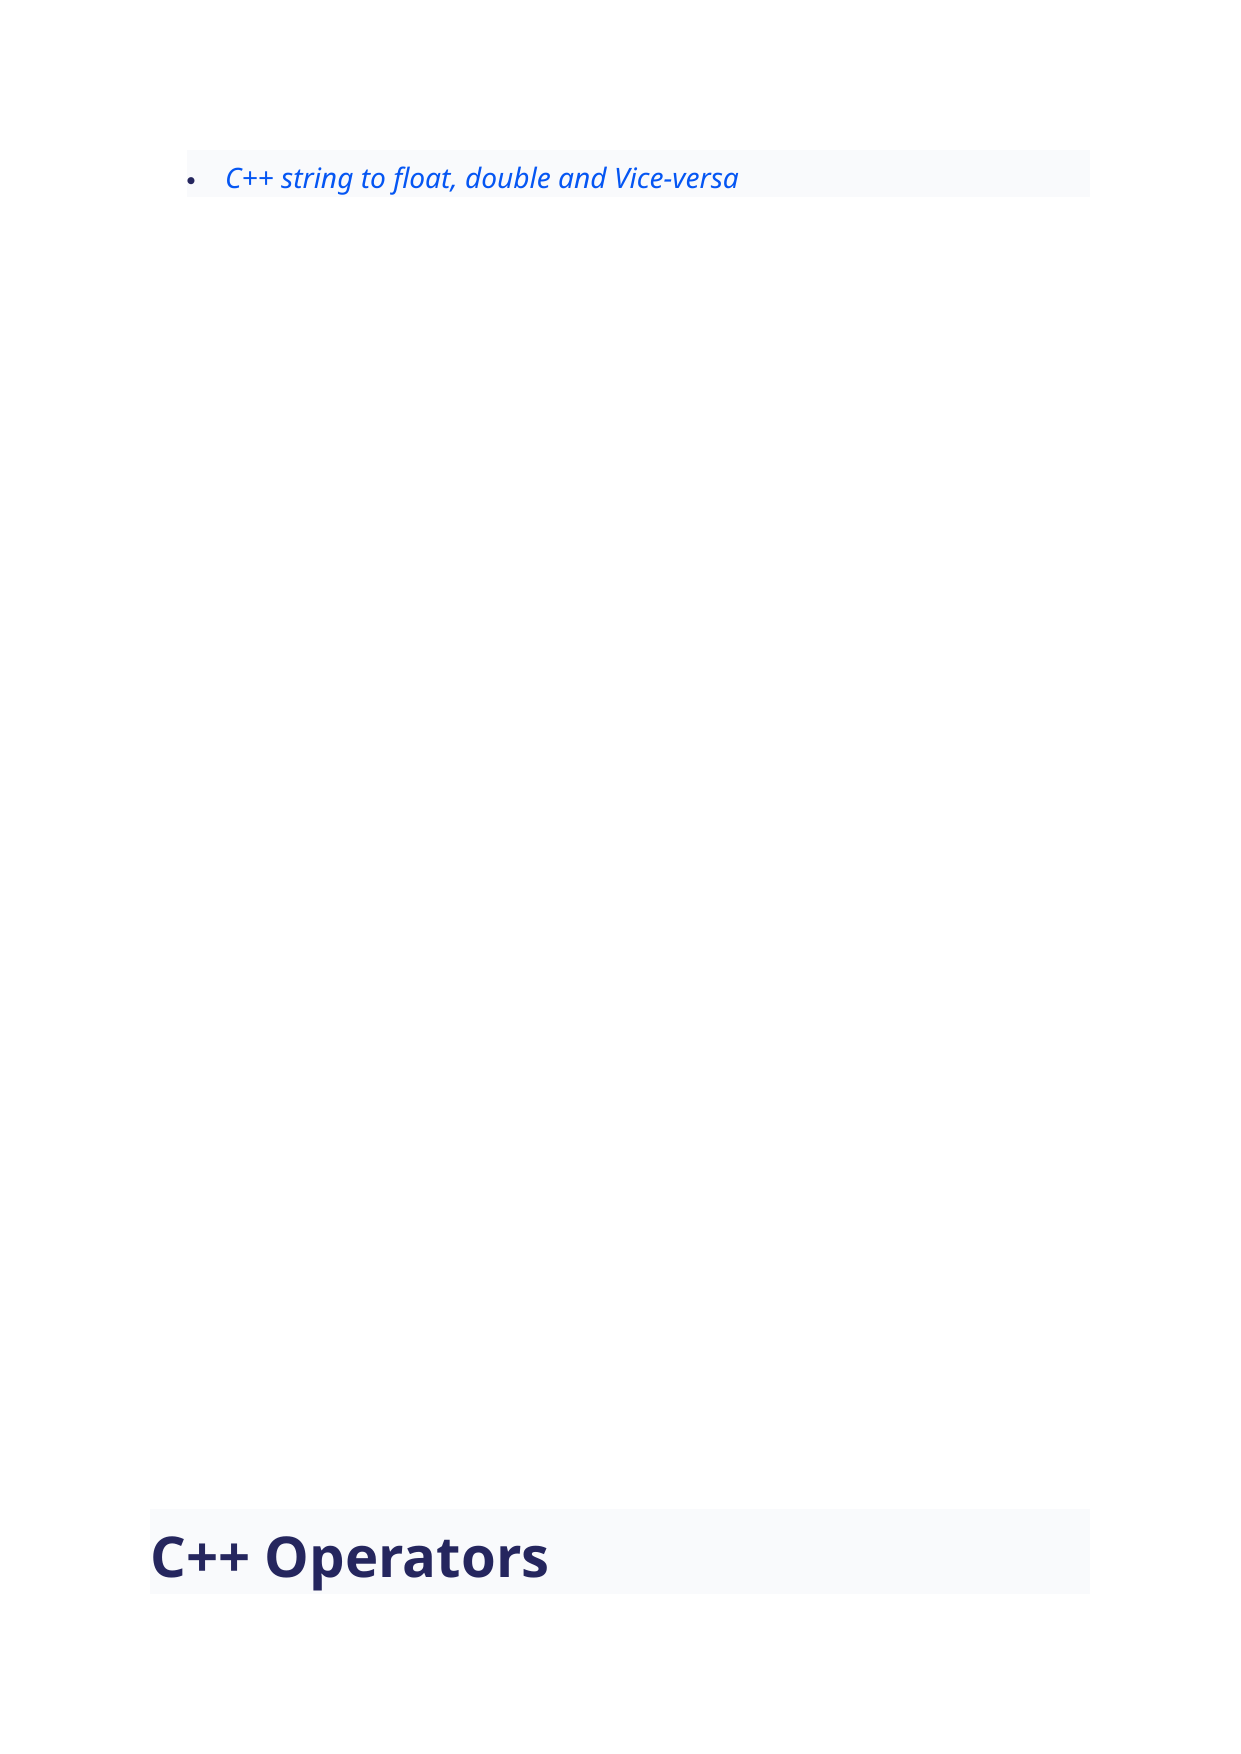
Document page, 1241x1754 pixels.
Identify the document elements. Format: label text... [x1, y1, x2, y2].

list C++ string to float, double and Vice-versa [187, 150, 1090, 197]
subtitle C++ Operators [150, 1509, 1090, 1594]
